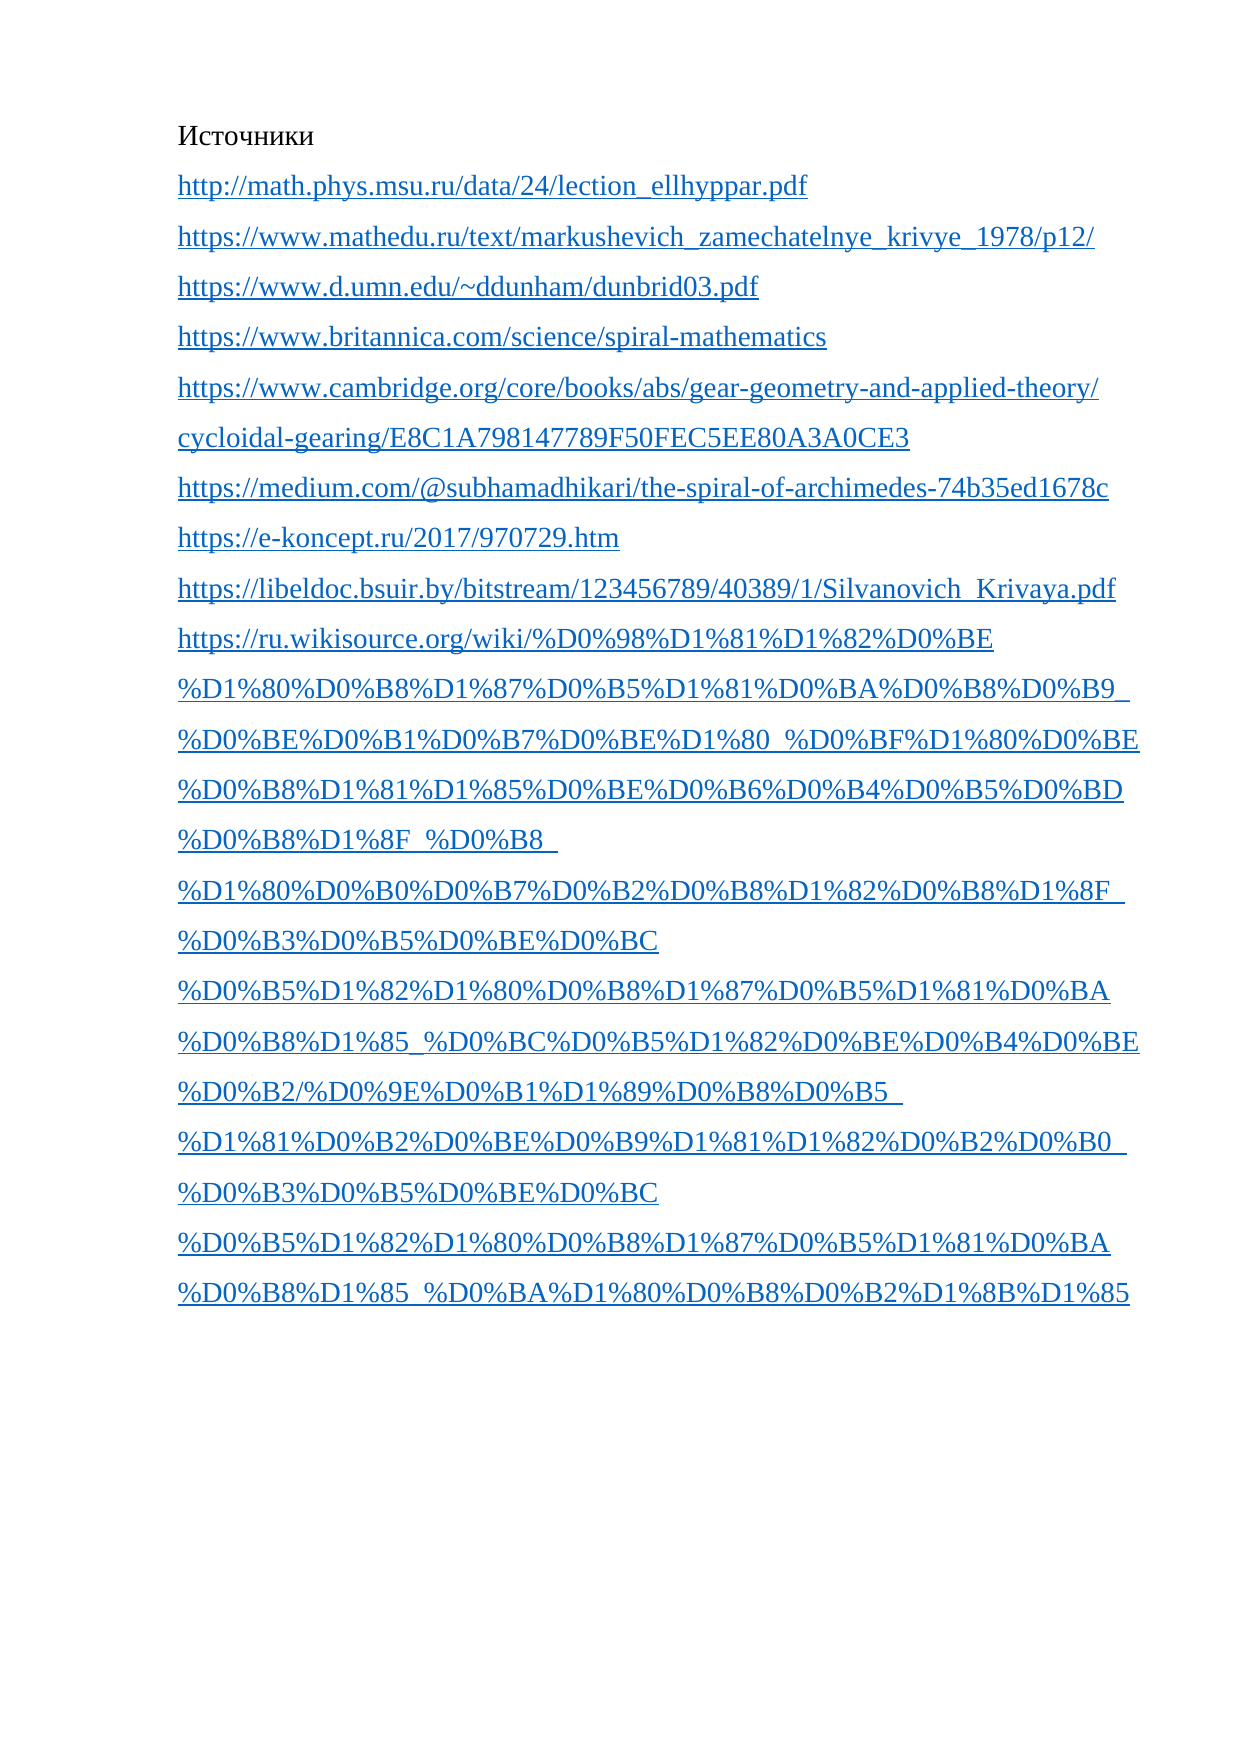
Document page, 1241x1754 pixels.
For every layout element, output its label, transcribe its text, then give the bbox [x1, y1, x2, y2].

text Источники [177, 118, 1181, 152]
text https://www.britannica.com/science/spiral-mathematics https://www.cambridge.org/core/books/abs/gear-geometry-and-applied-theory/cycloidal-gearing/E8C1A798147789F50FEC5EE80A3A0CE3 [177, 319, 1181, 453]
text http://math.phys.msu.ru/data/24/lection_ellhyppar.pdf [177, 168, 1181, 202]
text https://www.mathedu.ru/text/markushevich_zamechatelnye_krivye_1978/p12/ [177, 219, 1181, 252]
text https://ru.wikisource.org/wiki/%D0%98%D1%81%D1%82%D0%BE%D1%80%D0%B8%D1%87%D0%B5%D1%81%D0%BA%D0%B8%D0%B9_%D0%BE%D0%B1%D0%B7%D0%BE%D1%80_%D0%BF%D1%80%D0%BE%D0%B8%D1%81%D1%85%D0%BE%D0%B6%D0%B4%D0%B5%D0%BD%D0%B8%D1%8F_%D0%B8_%D1%80%D0%B0%D0%B7%D0%B2%D0%B8%D1%82%D0%B8%D1%8F_%D0%B3%D0%B5%D0%BE%D0%BC%D0%B5%D1%82%D1%80%D0%B8%D1%87%D0%B5%D1%81%D0%BA%D0%B8%D1%85_%D0%BC%D0%B5%D1%82%D0%BE%D0%B4%D0%BE%D0%B2/%D0%9E%D0%B1%D1%89%D0%B8%D0%B5_%D1%81%D0%B2%D0%BE%D0%B9%D1%81%D1%82%D0%B2%D0%B0_%D0%B3%D0%B5%D0%BE%D0%BC%D0%B5%D1%82%D1%80%D0%B8%D1%87%D0%B5%D1%81%D0%BA%D0%B8%D1%85_%D0%BA%D1%80%D0%B8%D0%B2%D1%8B%D1%85 [177, 621, 1181, 1309]
text https://medium.com/@subhamadhikari/the-spiral-of-archimedes-74b35ed1678c [177, 470, 1181, 504]
text https://www.d.umn.edu/~ddunham/dunbrid03.pdf [177, 269, 1181, 303]
text https://e-koncept.ru/2017/970729.htm https://libeldoc.bsuir.by/bitstream/123456789/40389/1/Silvanovich_Krivaya.pdf [177, 521, 1181, 604]
